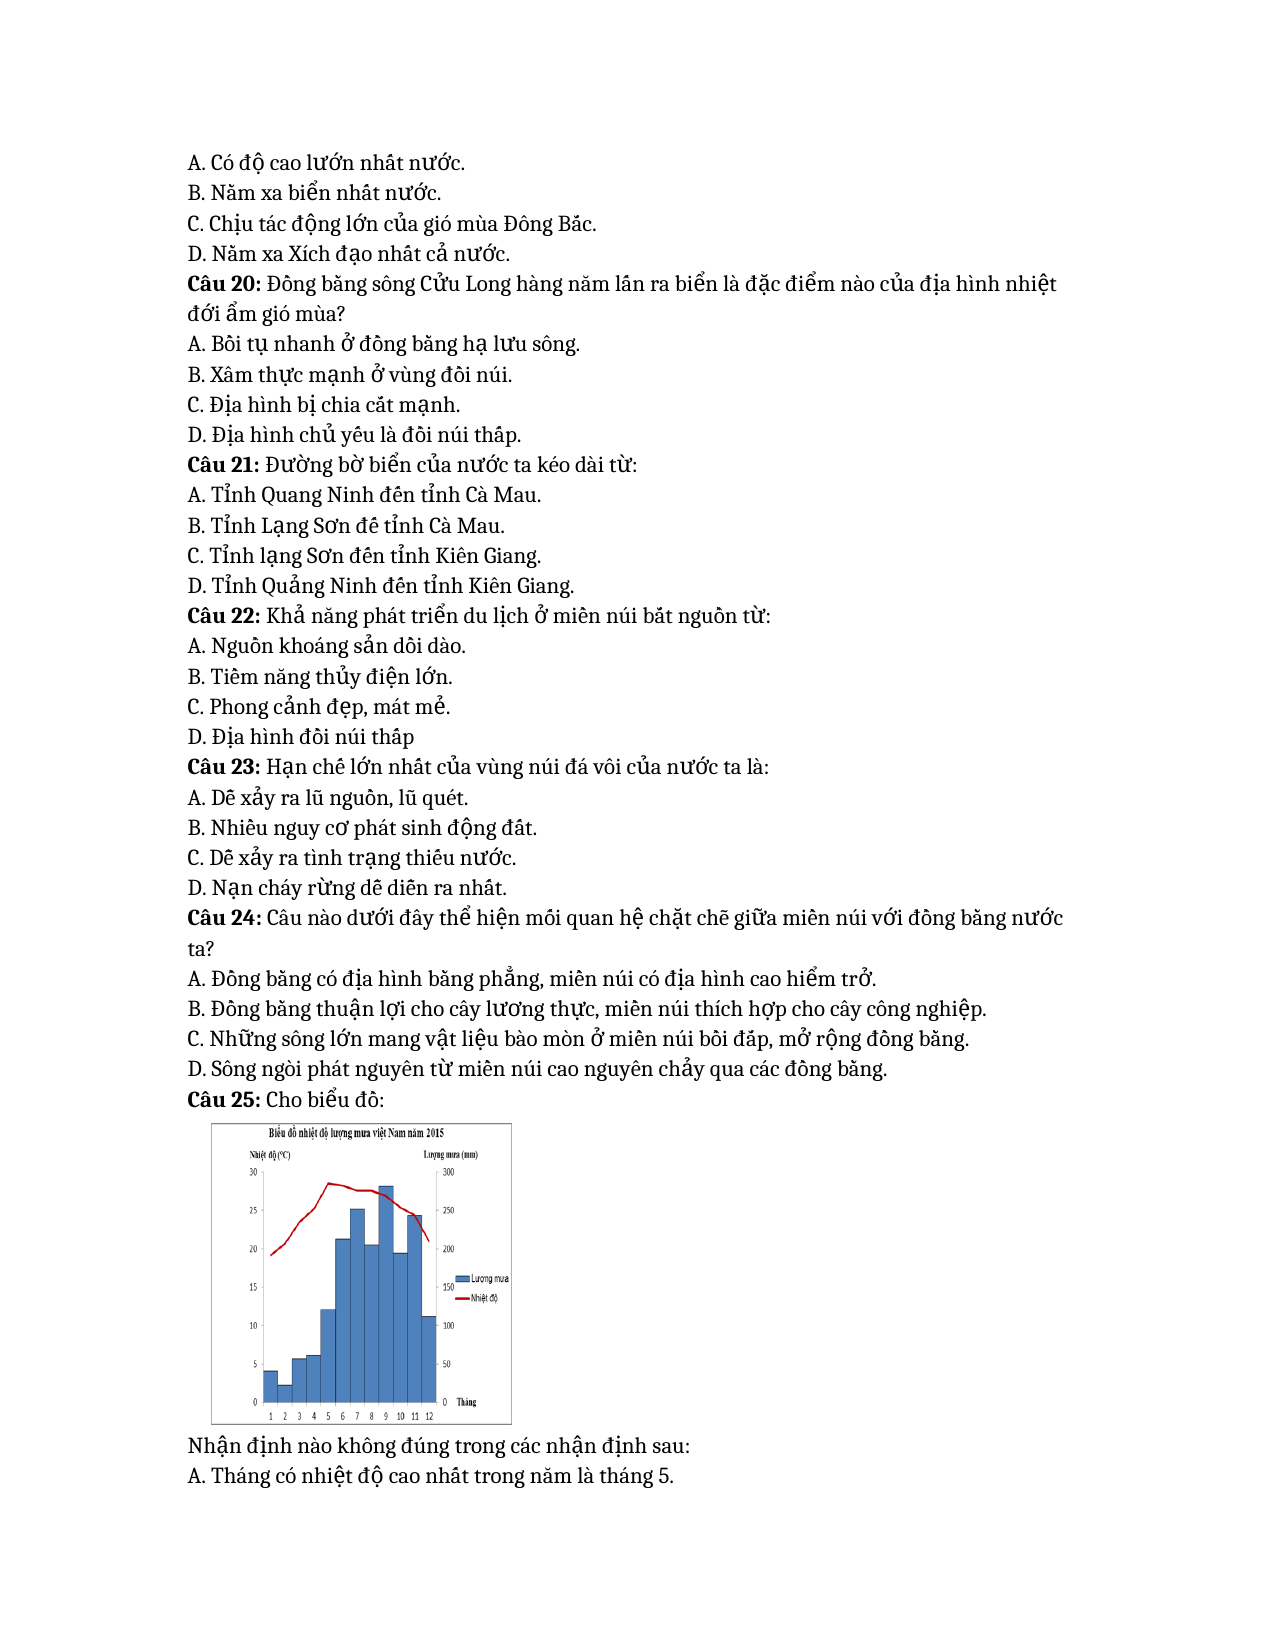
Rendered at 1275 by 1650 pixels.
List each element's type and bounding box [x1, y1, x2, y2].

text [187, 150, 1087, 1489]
picture [206, 1116, 519, 1430]
